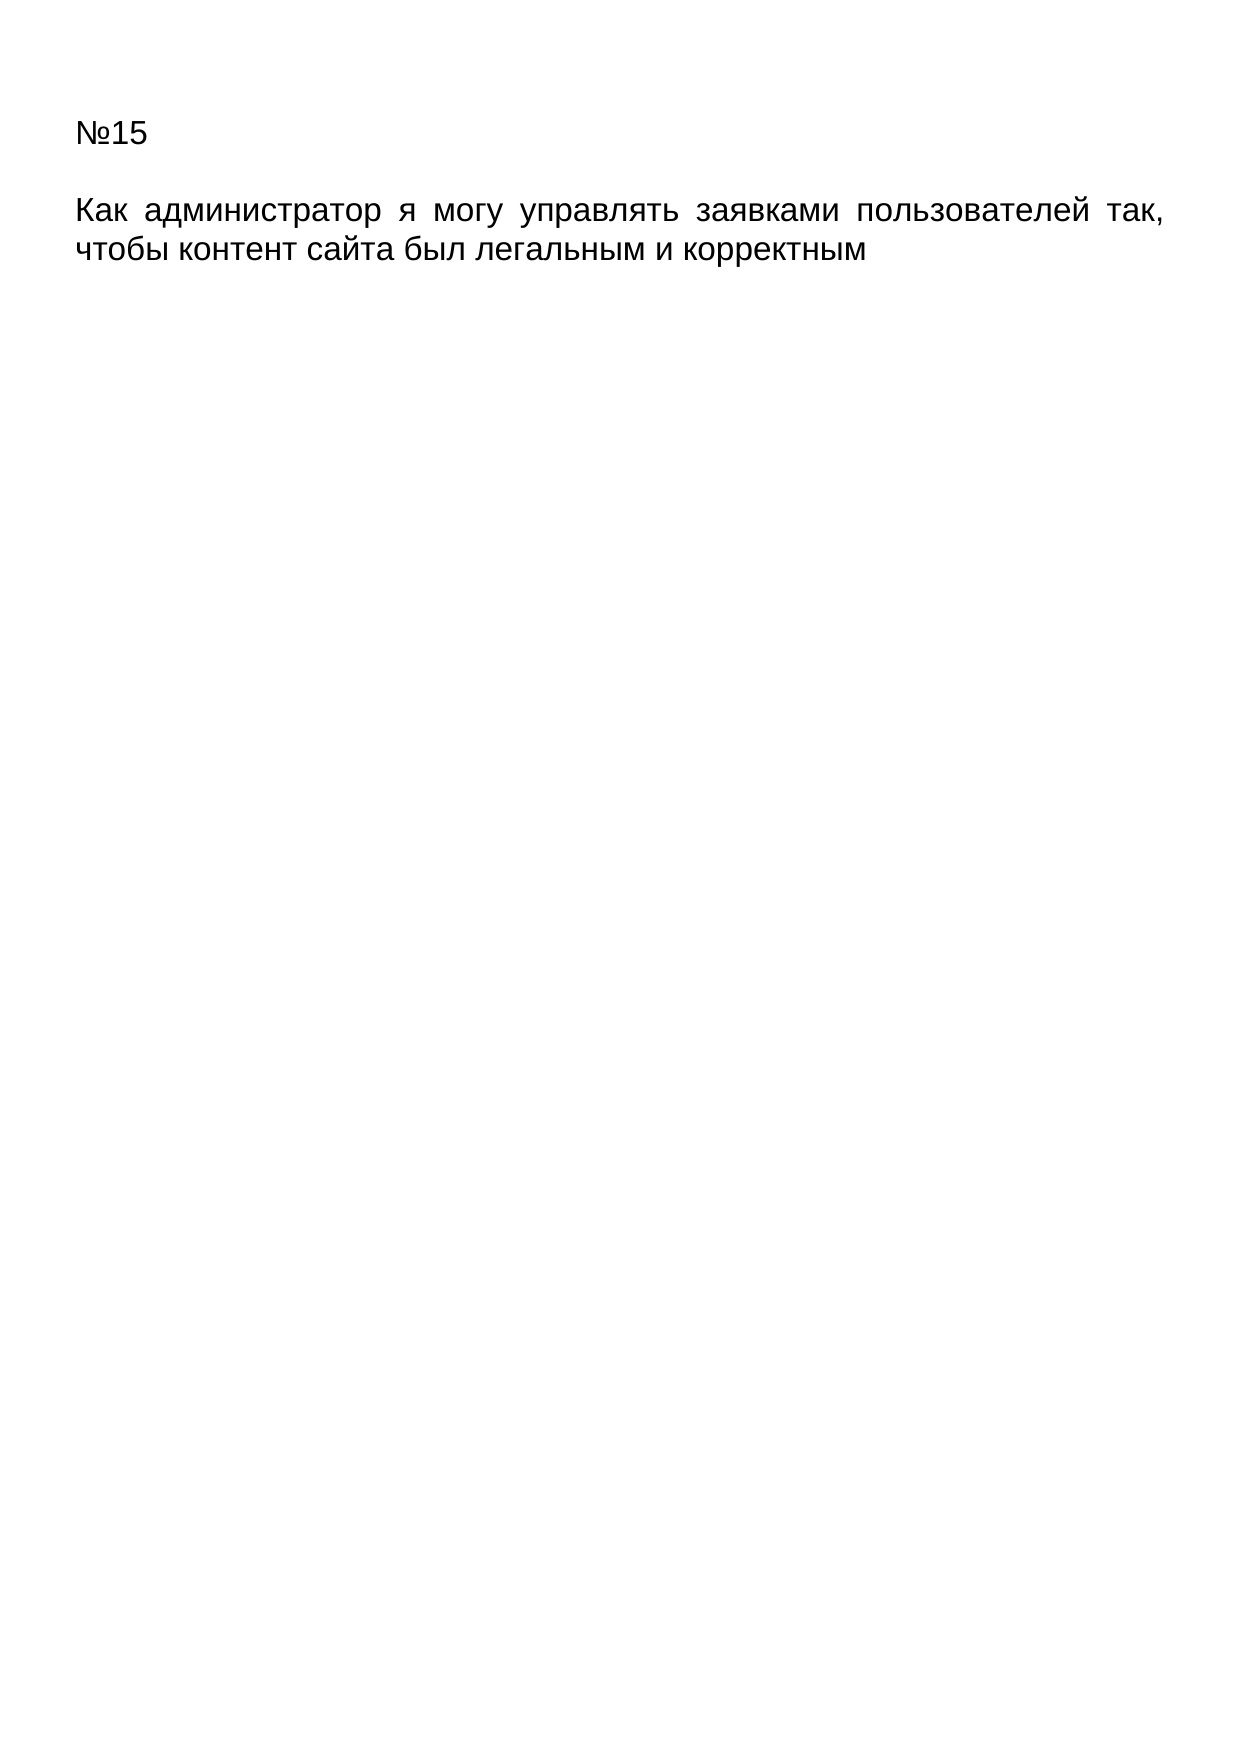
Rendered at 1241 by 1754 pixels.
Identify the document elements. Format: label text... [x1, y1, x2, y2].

text №15 [75, 113, 1165, 152]
text Как администратор я могу управлять заявками пользователей так, чтобы контент сайта был легальным и корректным [75, 190, 1165, 267]
